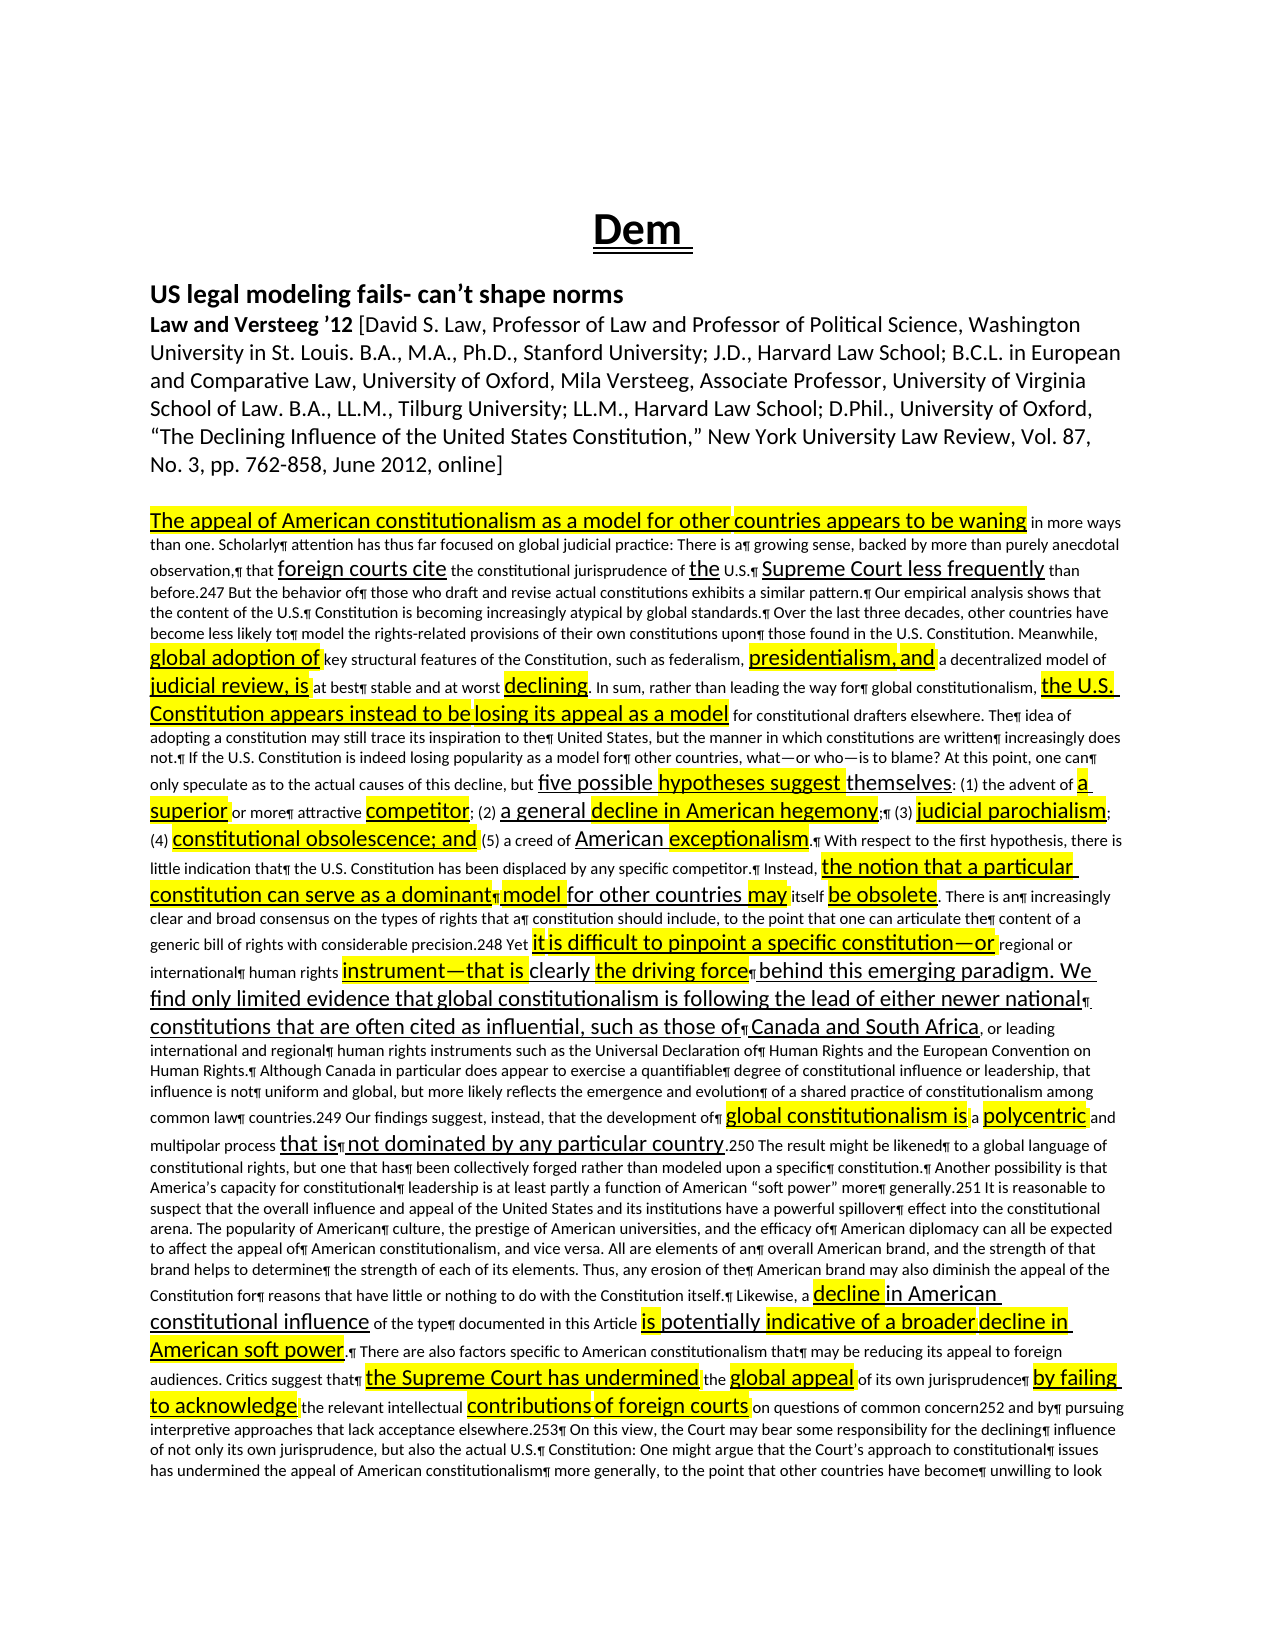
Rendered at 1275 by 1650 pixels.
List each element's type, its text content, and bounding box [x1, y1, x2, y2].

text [150, 506, 1125, 1480]
subtitle US legal modeling fails- can’t shape norms [150, 277, 1125, 310]
text Law and Versteeg ’12 [David S. Law, Professor of Law and Professor of Political Science, Washington University in St. Louis. B.A., M.A., Ph.D., Stanford University; J.D., Harvard Law School; B.C.L. in European and Comparative Law, University of Oxford, Mila Versteeg, Associate Professor, University of Virginia School of Law. B.A., LL.M., Tilburg University; LL.M., Harvard Law School; D.Phil., University of Oxford, “The Declining Influence of the United States Constitution,” New York University Law Review, Vol. 87, No. 3, pp. 762-858, June 2012, online] [150, 310, 1125, 478]
subtitle Dem [150, 200, 1125, 256]
